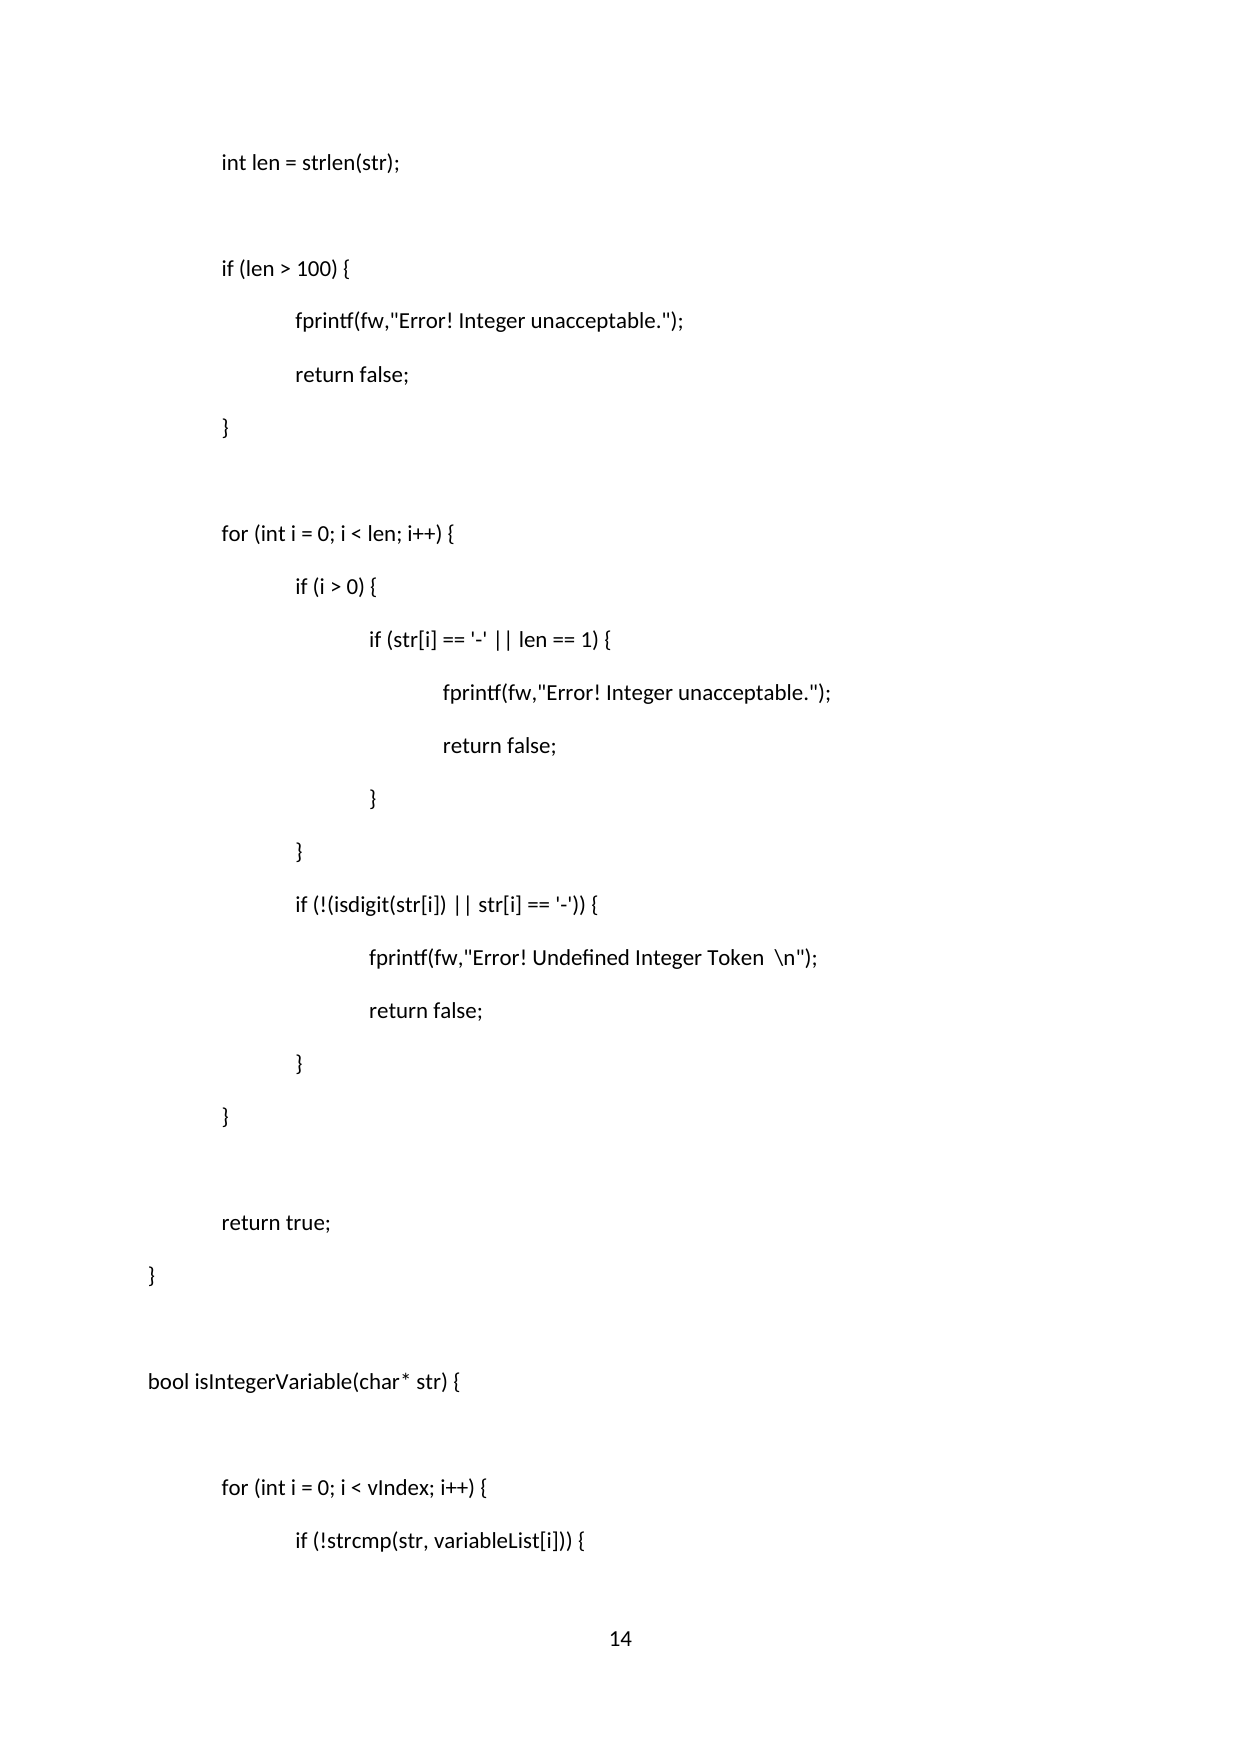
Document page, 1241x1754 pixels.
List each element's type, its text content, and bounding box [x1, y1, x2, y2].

text return false; [148, 360, 1093, 388]
text fprintf(fw,"Error! Undefined Integer Token \n"); [148, 943, 1093, 971]
text if (i > 0) { [148, 572, 1093, 600]
text if (str[i] == '-' || len == 1) { [148, 625, 1093, 653]
text } [148, 1049, 1093, 1077]
text fprintf(fw,"Error! Integer unacceptable."); [148, 307, 1093, 335]
text if (!strcmp(str, variableList[i])) { [148, 1526, 1093, 1554]
text for (int i = 0; i < len; i++) { [148, 519, 1093, 547]
text if (len > 100) { [148, 254, 1093, 282]
text fprintf(fw,"Error! Integer unacceptable."); [148, 678, 1093, 706]
text for (int i = 0; i < vIndex; i++) { [148, 1473, 1093, 1501]
text return true; [148, 1208, 1093, 1236]
text } [148, 413, 1093, 441]
text return false; [148, 996, 1093, 1024]
text bool isIntegerVariable(char* str) { [148, 1367, 1093, 1395]
text if (!(isdigit(str[i]) || str[i] == '-')) { [148, 890, 1093, 918]
text return false; [148, 731, 1093, 759]
text } [148, 1261, 1093, 1289]
text int len = strlen(str); [148, 148, 1093, 176]
text } [148, 837, 1093, 865]
text } [148, 1102, 1093, 1130]
text } [148, 784, 1093, 812]
